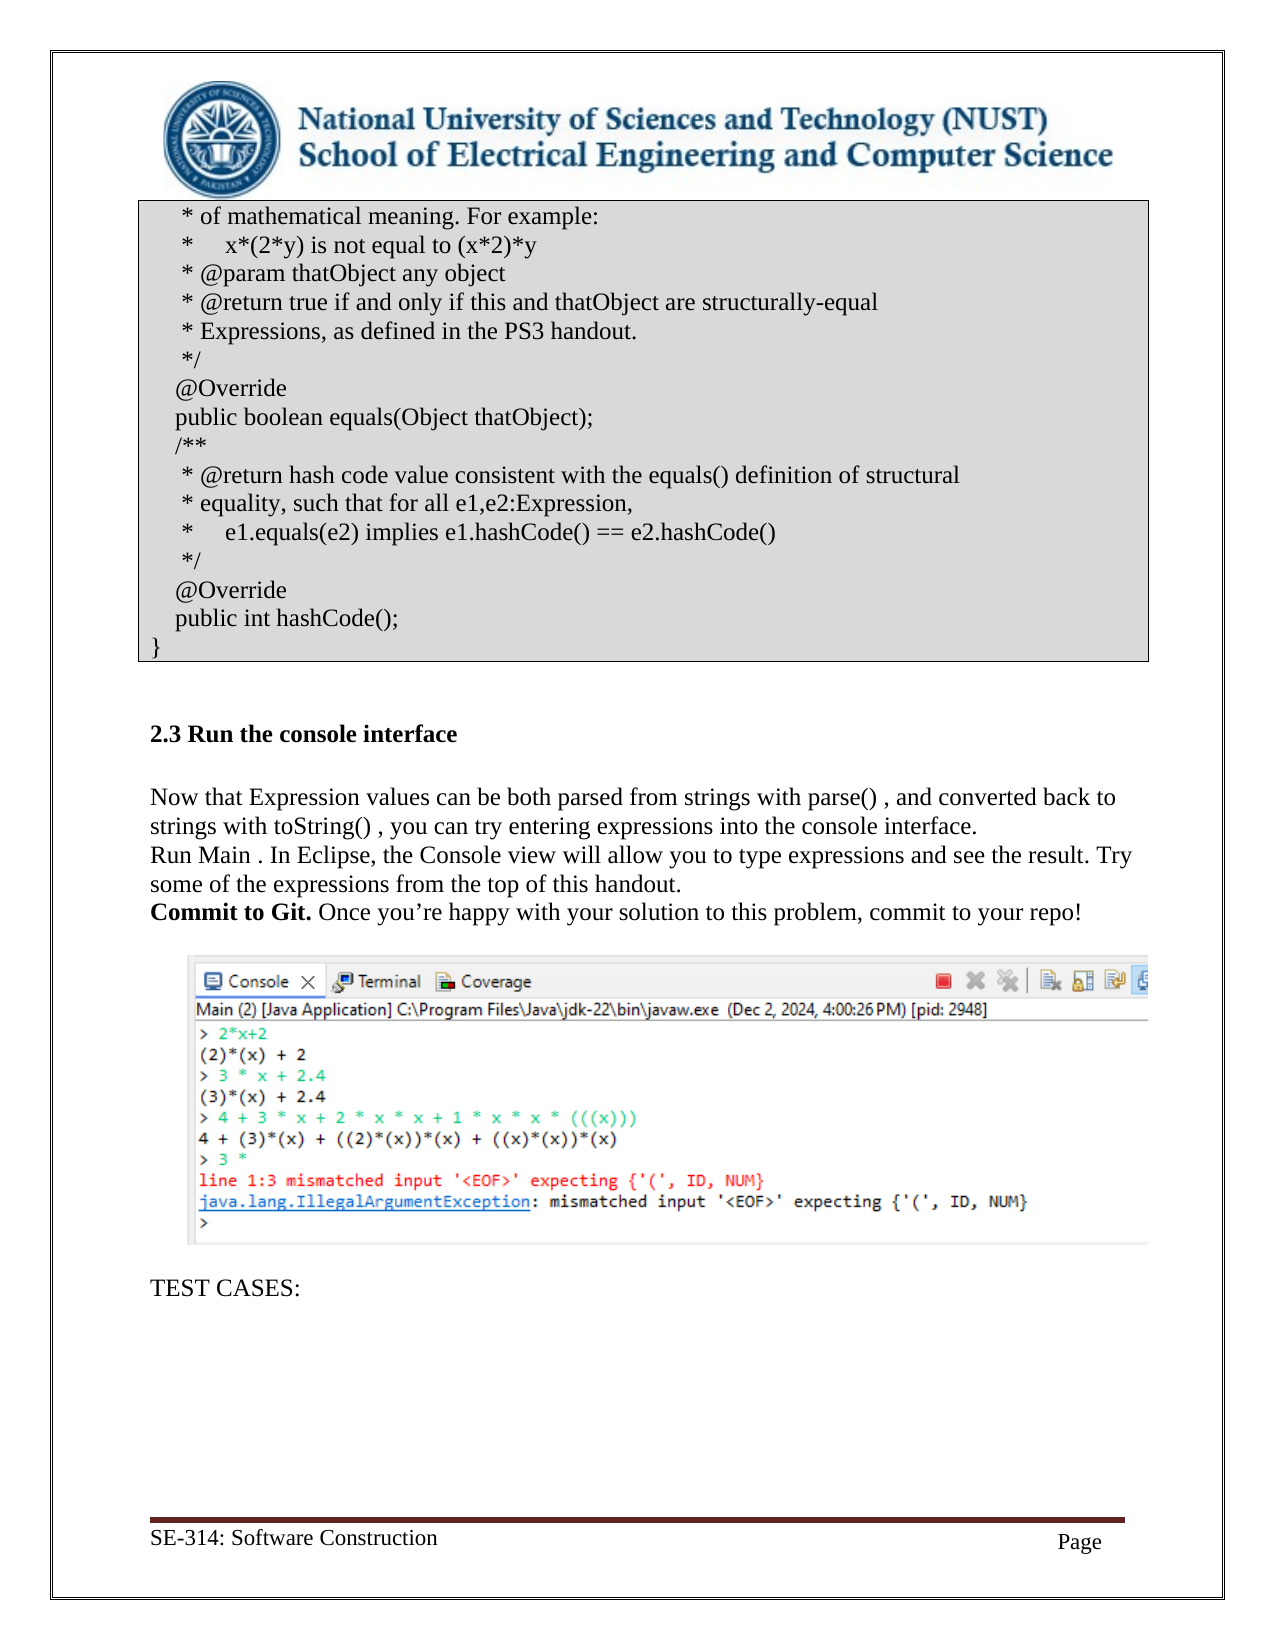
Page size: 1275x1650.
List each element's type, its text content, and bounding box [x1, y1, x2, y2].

picture [163, 81, 1114, 200]
text TEST CASES: [150, 1273, 1137, 1302]
text Commit to Git. Once you’re happy with your solution to this problem, commit to your repo! [150, 897, 1137, 926]
text Run Main . In Eclipse, the Console view will allow you to type expressions and see the result. Try some of the expressions from the top of this handout. [150, 840, 1137, 897]
text Now that Expression values can be both parsed from strings with parse() , and converted back to strings with toString() , you can try entering expressions into the console interface. [150, 782, 1137, 840]
picture [150, 955, 1148, 1245]
text 2.3 Run the console interface [150, 719, 1137, 782]
